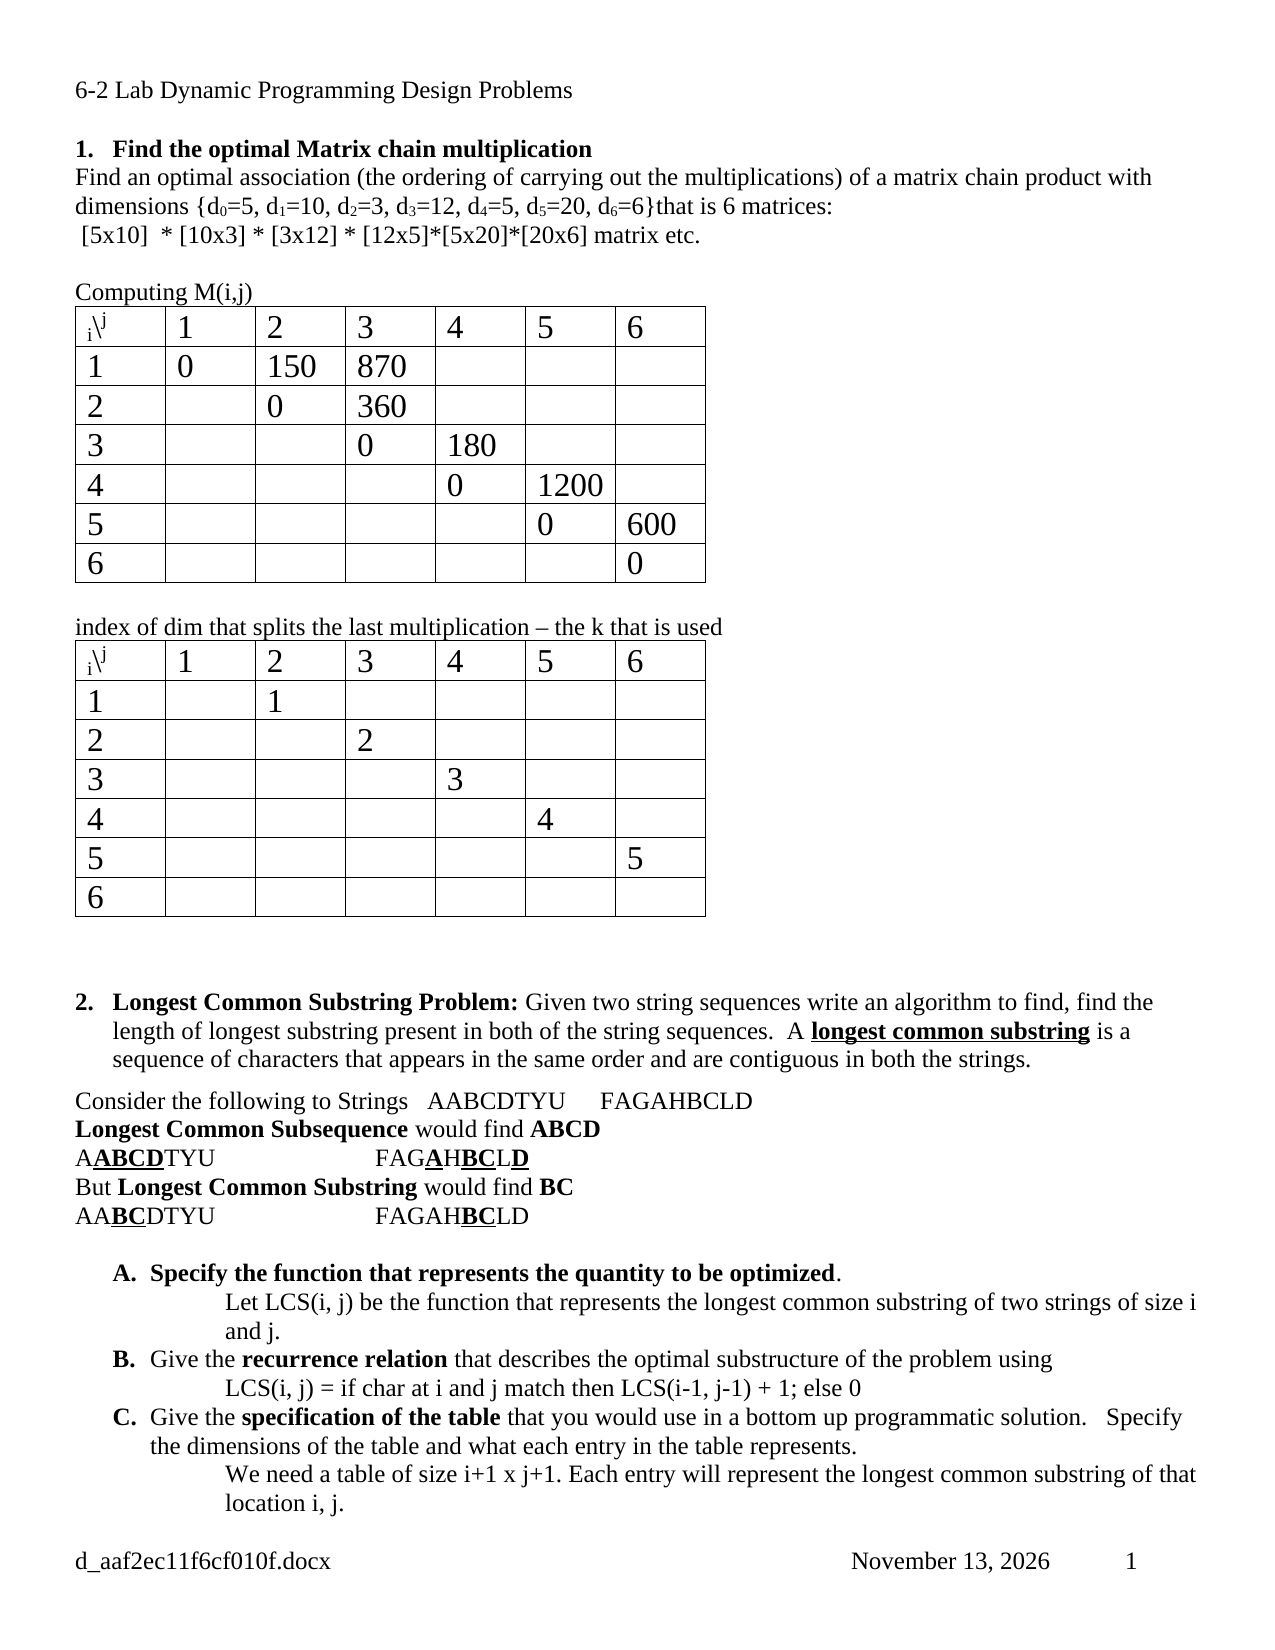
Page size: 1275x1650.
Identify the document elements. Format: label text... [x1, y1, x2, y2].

table_cell 6 [76, 878, 165, 916]
text AABCDTYU FAGAHBCLD [75, 1143, 1200, 1172]
table_cell [256, 760, 345, 798]
table_cell [256, 720, 345, 758]
table_cell [616, 425, 705, 464]
table_cell 3 [76, 425, 165, 464]
text index of dim that splits the last multiplication – the k that is used [75, 612, 1200, 640]
table_cell [436, 681, 525, 719]
table_cell [526, 386, 615, 424]
table_cell [166, 544, 255, 582]
table_cell 0 [616, 544, 705, 582]
table_cell 3 [76, 760, 165, 798]
table_cell [616, 681, 705, 719]
table_cell 600 [616, 504, 705, 542]
table_cell [526, 544, 615, 582]
table_cell 150 [256, 347, 345, 385]
text Longest Common Subsequence would find ABCD [75, 1114, 1200, 1143]
table_cell [526, 425, 615, 464]
table_cell [526, 347, 615, 385]
list Give the specification of the table that you would use in a bottom up programmatic solution. Specify the dimensions of the table and what each entry in the table represents. [112, 1402, 1200, 1459]
table_cell [616, 760, 705, 798]
table_cell [616, 465, 705, 503]
table_cell [256, 799, 345, 837]
text Consider the following to Strings AABCDTYU FAGAHBCLD [75, 1086, 1200, 1114]
table_header 6 [616, 641, 705, 680]
table_cell [616, 347, 705, 385]
table_cell [526, 720, 615, 758]
table_header 6 [616, 307, 705, 346]
table_cell [526, 681, 615, 719]
list We need a table of size i+1 x j+1. Each entry will represent the longest common substring of that location i, j. [225, 1459, 1200, 1517]
text Computing M(i,j) [75, 277, 1200, 306]
table_cell [166, 720, 255, 758]
table_cell [346, 878, 435, 916]
table_cell [436, 386, 525, 424]
table_cell [616, 720, 705, 758]
table_cell 0 [436, 465, 525, 503]
table_header i\j [76, 641, 165, 680]
table_cell 5 [76, 838, 165, 877]
list Let LCS(i, j) be the function that represents the longest common substring of two strings of size i and j. [225, 1287, 1200, 1344]
table_cell 1 [76, 681, 165, 719]
table_cell [346, 799, 435, 837]
table_header 4 [436, 307, 525, 346]
table_header 5 [526, 307, 615, 346]
table_cell 5 [616, 838, 705, 877]
table_header 1 [166, 641, 255, 680]
table_cell 1200 [526, 465, 615, 503]
table_cell [346, 544, 435, 582]
list Give the recurrence relation that describes the optimal substructure of the problem using [112, 1344, 1200, 1373]
table_cell [346, 681, 435, 719]
table_cell 1 [76, 347, 165, 385]
table_cell [436, 720, 525, 758]
table_cell [436, 799, 525, 837]
table_cell 5 [76, 504, 165, 542]
table_cell 4 [526, 799, 615, 837]
table_cell [346, 838, 435, 877]
text But Longest Common Substring would find BC [75, 1172, 1200, 1201]
table_cell 0 [166, 347, 255, 385]
table_cell [436, 347, 525, 385]
table_cell [166, 799, 255, 837]
table_cell 2 [76, 720, 165, 758]
table_cell [166, 425, 255, 464]
table_cell [616, 878, 705, 916]
table_cell [526, 838, 615, 877]
table_cell 870 [346, 347, 435, 385]
table_cell [166, 504, 255, 542]
table_cell [346, 760, 435, 798]
table_cell [346, 504, 435, 542]
table_cell 0 [346, 425, 435, 464]
table_cell 4 [76, 799, 165, 837]
list LCS(i, j) = if char at i and j match then LCS(i-1, j-1) + 1; else 0 [225, 1373, 1200, 1402]
table_cell 0 [526, 504, 615, 542]
table_cell [526, 878, 615, 916]
table_cell [256, 878, 345, 916]
table_cell [256, 465, 345, 503]
table_header 1 [166, 307, 255, 346]
table_cell 1 [256, 681, 345, 719]
list Specify the function that represents the quantity to be optimized. [112, 1258, 1200, 1287]
table_header i\j [76, 307, 165, 346]
table_cell [436, 878, 525, 916]
table_header 5 [526, 641, 615, 680]
table_cell [346, 465, 435, 503]
table_cell [256, 504, 345, 542]
table_cell 2 [76, 386, 165, 424]
table_header 4 [436, 641, 525, 680]
table_cell 4 [76, 465, 165, 503]
list Find the optimal Matrix chain multiplication [75, 134, 1200, 162]
table_cell 180 [436, 425, 525, 464]
table_header 3 [346, 307, 435, 346]
table_header 2 [256, 641, 345, 680]
table_cell 360 [346, 386, 435, 424]
table_cell [166, 838, 255, 877]
table_cell [166, 878, 255, 916]
table_cell [166, 681, 255, 719]
table_cell 6 [76, 544, 165, 582]
table_cell [526, 760, 615, 798]
table_cell [616, 386, 705, 424]
list Longest Common Substring Problem: Given two string sequences write an algorithm to find, find the length of longest substring present in both of the string sequences. A longest common substring is a sequence of characters that appears in the same order and are contiguous in both the strings. [75, 987, 1200, 1073]
text AABCDTYU FAGAHBCLD [75, 1201, 1200, 1229]
table_cell [436, 838, 525, 877]
table_cell [256, 425, 345, 464]
table_cell [256, 544, 345, 582]
text Find an optimal association (the ordering of carrying out the multiplications) of a matrix chain product with dimensions {d0=5, d1=10, d2=3, d3=12, d4=5, d5=20, d6=6}that is 6 matrices: [5x10] * [10x3] * [3x12] * [12x5]*[5x20]*[20x6] matrix etc. [75, 162, 1200, 249]
table_cell [256, 838, 345, 877]
table_cell 2 [346, 720, 435, 758]
table_cell [166, 760, 255, 798]
table_cell 3 [436, 760, 525, 798]
table_cell [166, 386, 255, 424]
table_cell [616, 799, 705, 837]
table_header 2 [256, 307, 345, 346]
table_cell [436, 544, 525, 582]
table_cell 0 [256, 386, 345, 424]
table_cell [436, 504, 525, 542]
table_header 3 [346, 641, 435, 680]
table_cell [166, 465, 255, 503]
